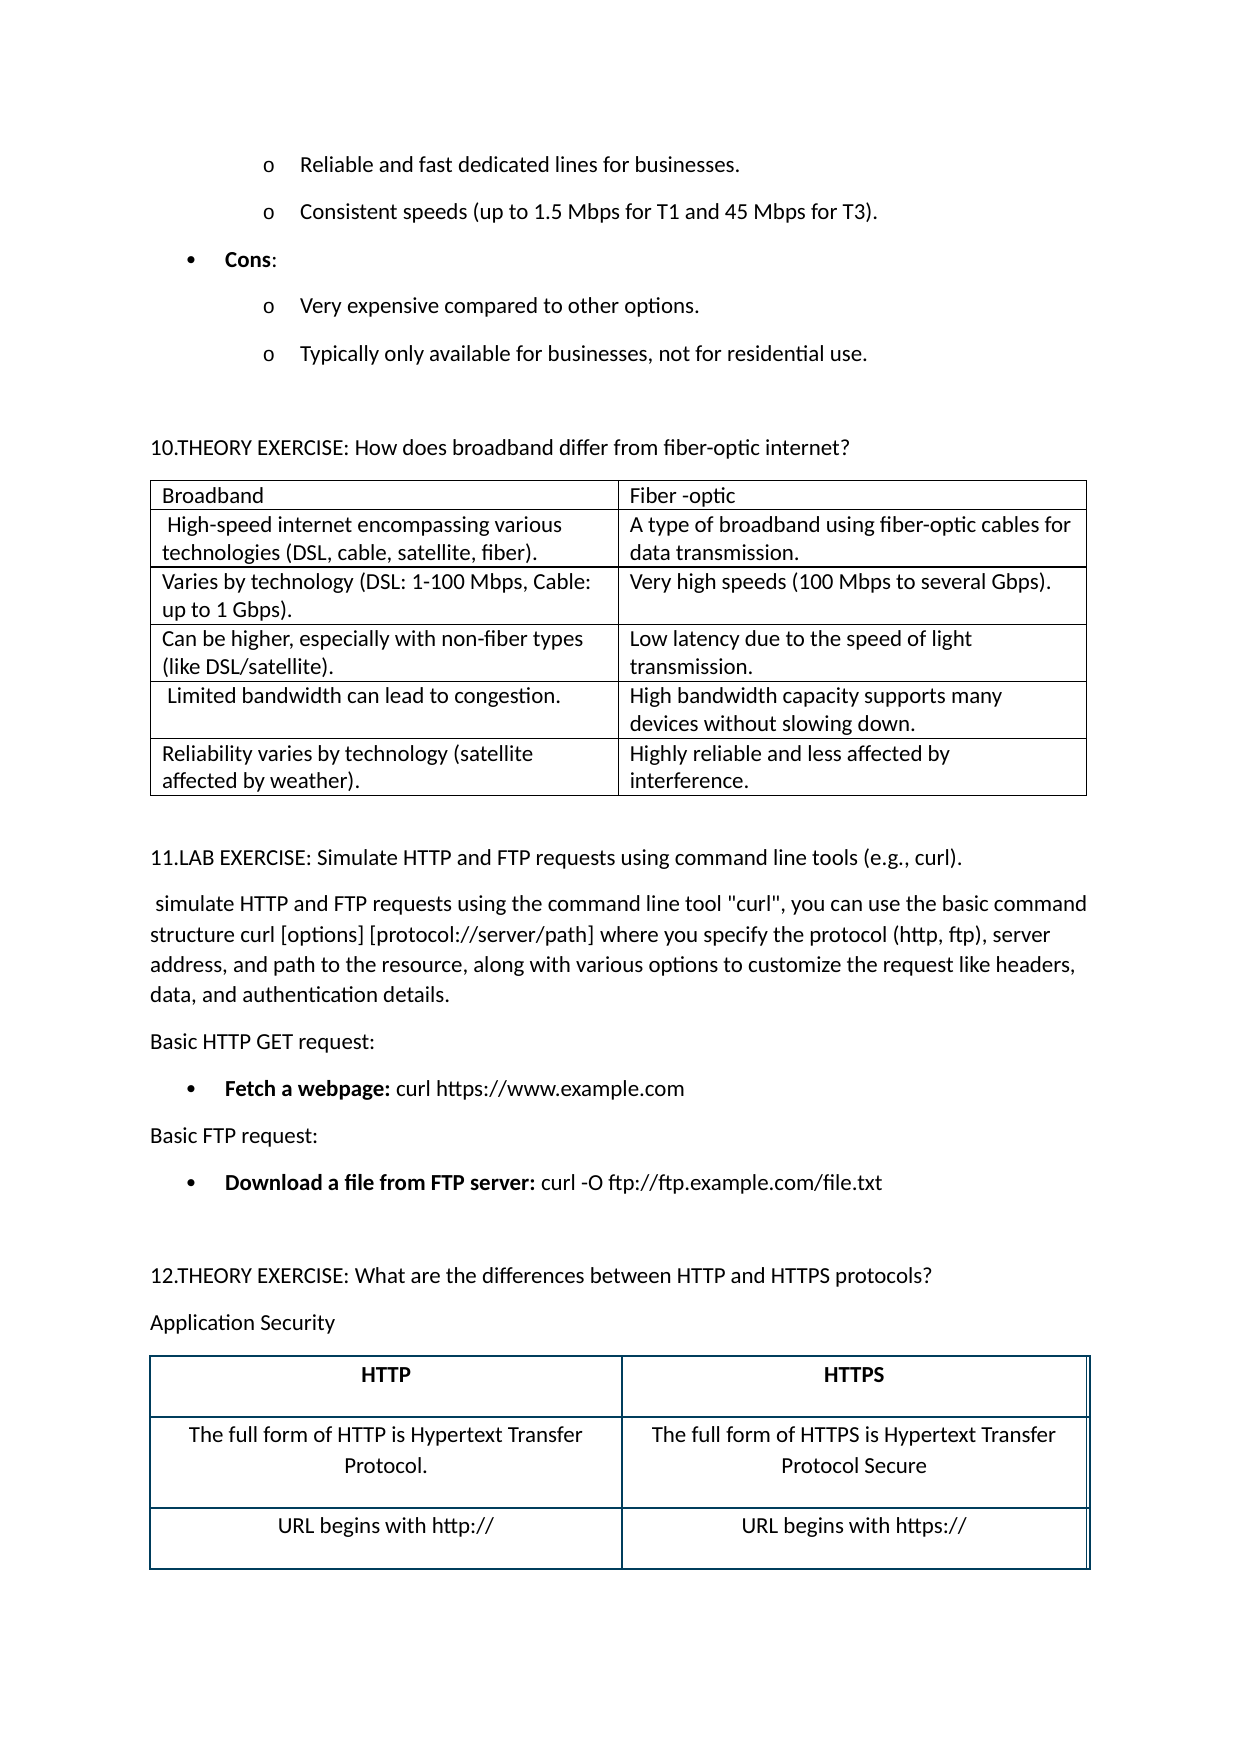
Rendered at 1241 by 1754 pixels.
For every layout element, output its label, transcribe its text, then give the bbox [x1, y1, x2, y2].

text Application Security [150, 1308, 1090, 1336]
table_cell Highly reliable and less affected by interference. [619, 739, 1086, 795]
table_cell URL begins with https:// [623, 1509, 1086, 1568]
text 10.THEORY EXERCISE: How does broadband differ from fiber-optic internet? [150, 433, 1090, 461]
table_header HTTP [151, 1357, 621, 1416]
list Typically only available for businesses, not for residential use. [262, 339, 1090, 368]
table_cell The full form of HTTPS is Hypertext Transfer Protocol Secure [623, 1418, 1086, 1507]
table_cell High bandwidth capacity supports many devices without slowing down. [619, 682, 1086, 738]
list Very expensive compared to other options. [262, 292, 1090, 320]
list Fetch a webpage: curl https://www.example.com [187, 1074, 1090, 1102]
text 11.LAB EXERCISE: Simulate HTTP and FTP requests using command line tools (e.g., curl). [150, 843, 1090, 871]
table_header Fiber -optic [619, 481, 1086, 509]
table_cell Very high speeds (100 Mbps to several Gbps). [619, 568, 1086, 623]
list Cons: [187, 245, 1090, 273]
table_header Broadband [151, 481, 618, 509]
table_cell Reliability varies by technology (satellite affected by weather). [151, 739, 618, 795]
table_header HTTPS [623, 1357, 1086, 1416]
list Download a file from FTP server: curl -O ftp://ftp.example.com/file.txt [187, 1168, 1090, 1196]
text simulate HTTP and FTP requests using the command line tool "curl", you can use the basic command structure curl [options] [protocol://server/path] where you specify the protocol (http, ftp), server address, and path to the resource, along with various options to customize the request like headers, data, and authentication details. [150, 889, 1090, 1008]
table_cell Varies by technology (DSL: 1-100 Mbps, Cable: up to 1 Gbps). [151, 568, 618, 623]
text Basic HTTP GET request: [150, 1027, 1090, 1055]
table_cell A type of broadband using fiber-optic cables for data transmission. [619, 510, 1086, 566]
table_cell The full form of HTTP is Hypertext Transfer Protocol. [151, 1418, 621, 1507]
table_cell High-speed internet encompassing various technologies (DSL, cable, satellite, fiber). [151, 510, 618, 566]
table_cell Can be higher, especially with non-fiber types (like DSL/satellite). [151, 625, 618, 681]
list Consistent speeds (up to 1.5 Mbps for T1 and 45 Mbps for T3). [262, 197, 1090, 226]
table_cell Low latency due to the speed of light transmission. [619, 625, 1086, 681]
text 12.THEORY EXERCISE: What are the differences between HTTP and HTTPS protocols? [150, 1261, 1090, 1289]
table_cell URL begins with http:// [151, 1509, 621, 1568]
table_cell Limited bandwidth can lead to congestion. [151, 682, 618, 738]
text Basic FTP request: [150, 1121, 1090, 1149]
list Reliable and fast dedicated lines for businesses. [262, 150, 1090, 178]
